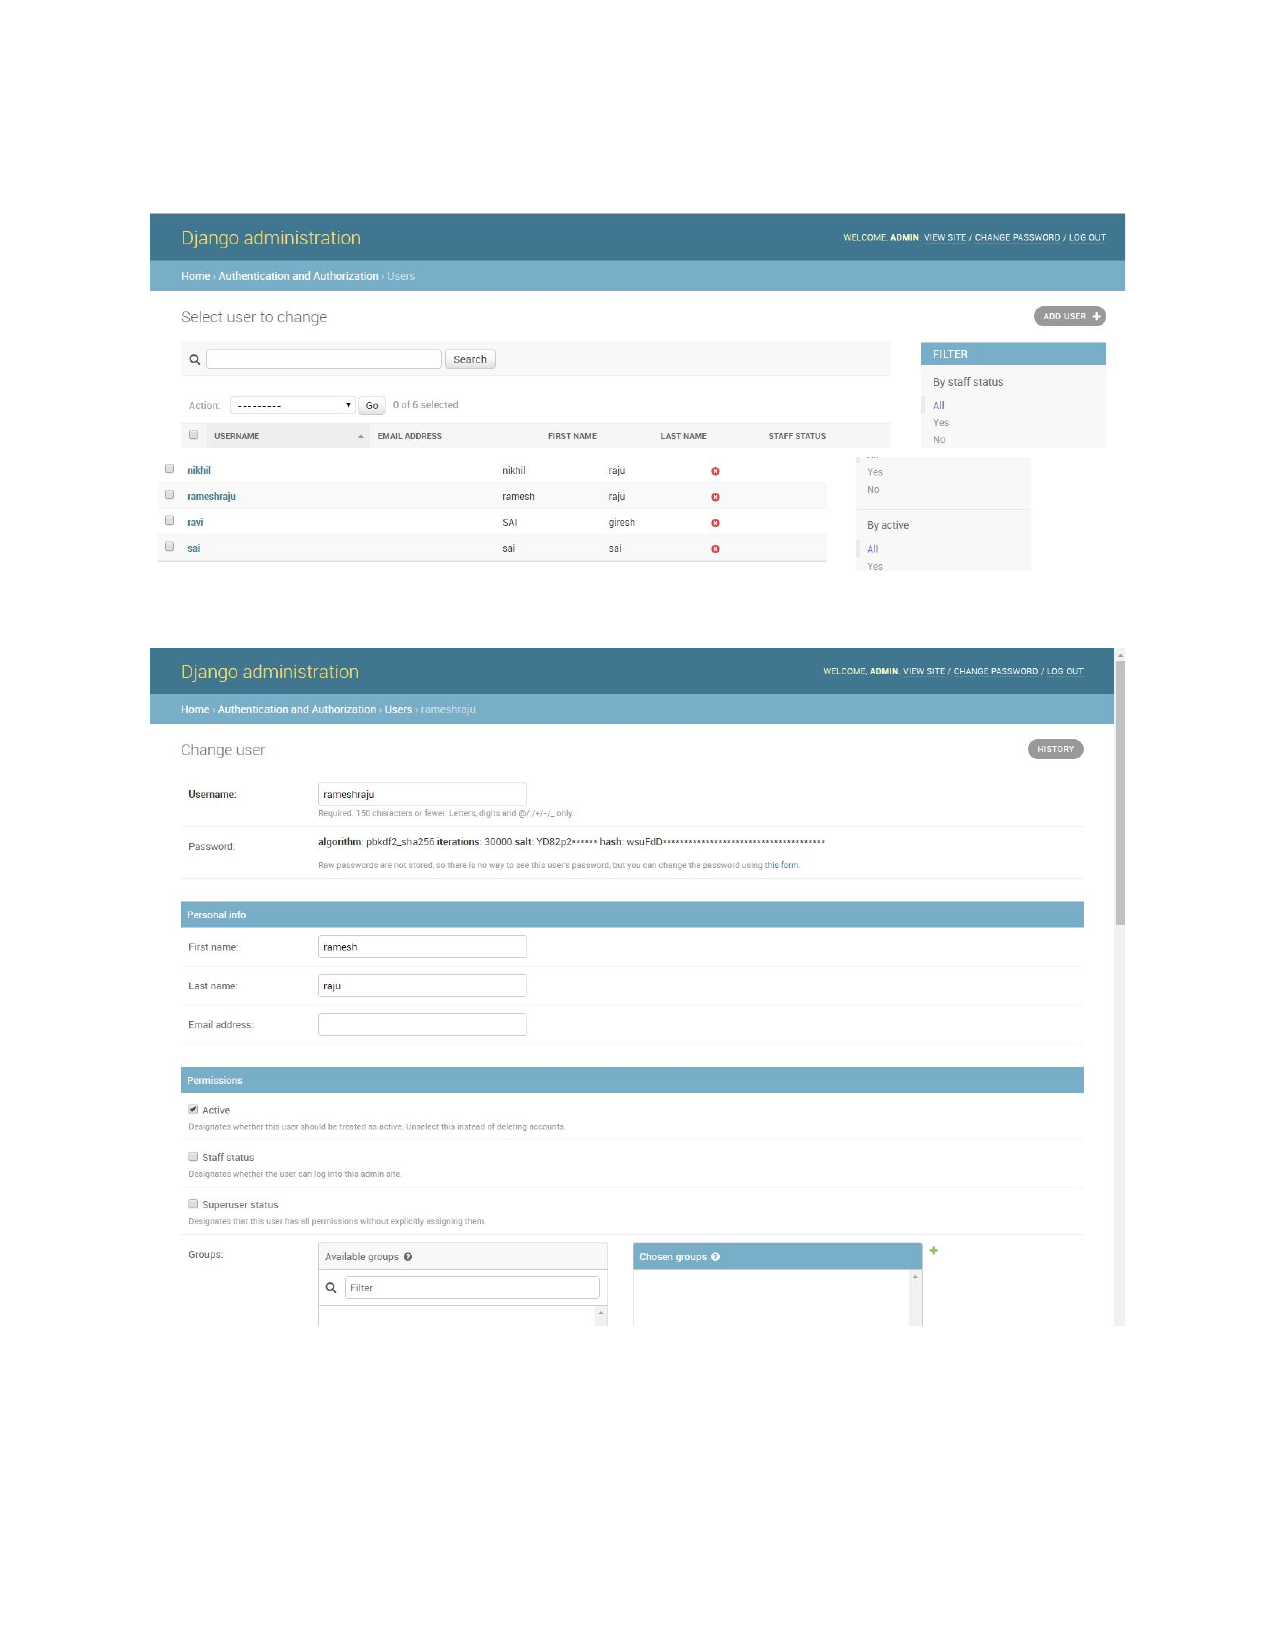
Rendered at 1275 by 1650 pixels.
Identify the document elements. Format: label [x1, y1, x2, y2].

picture [150, 457, 1059, 571]
picture [150, 648, 1125, 1326]
picture [150, 213, 1125, 448]
